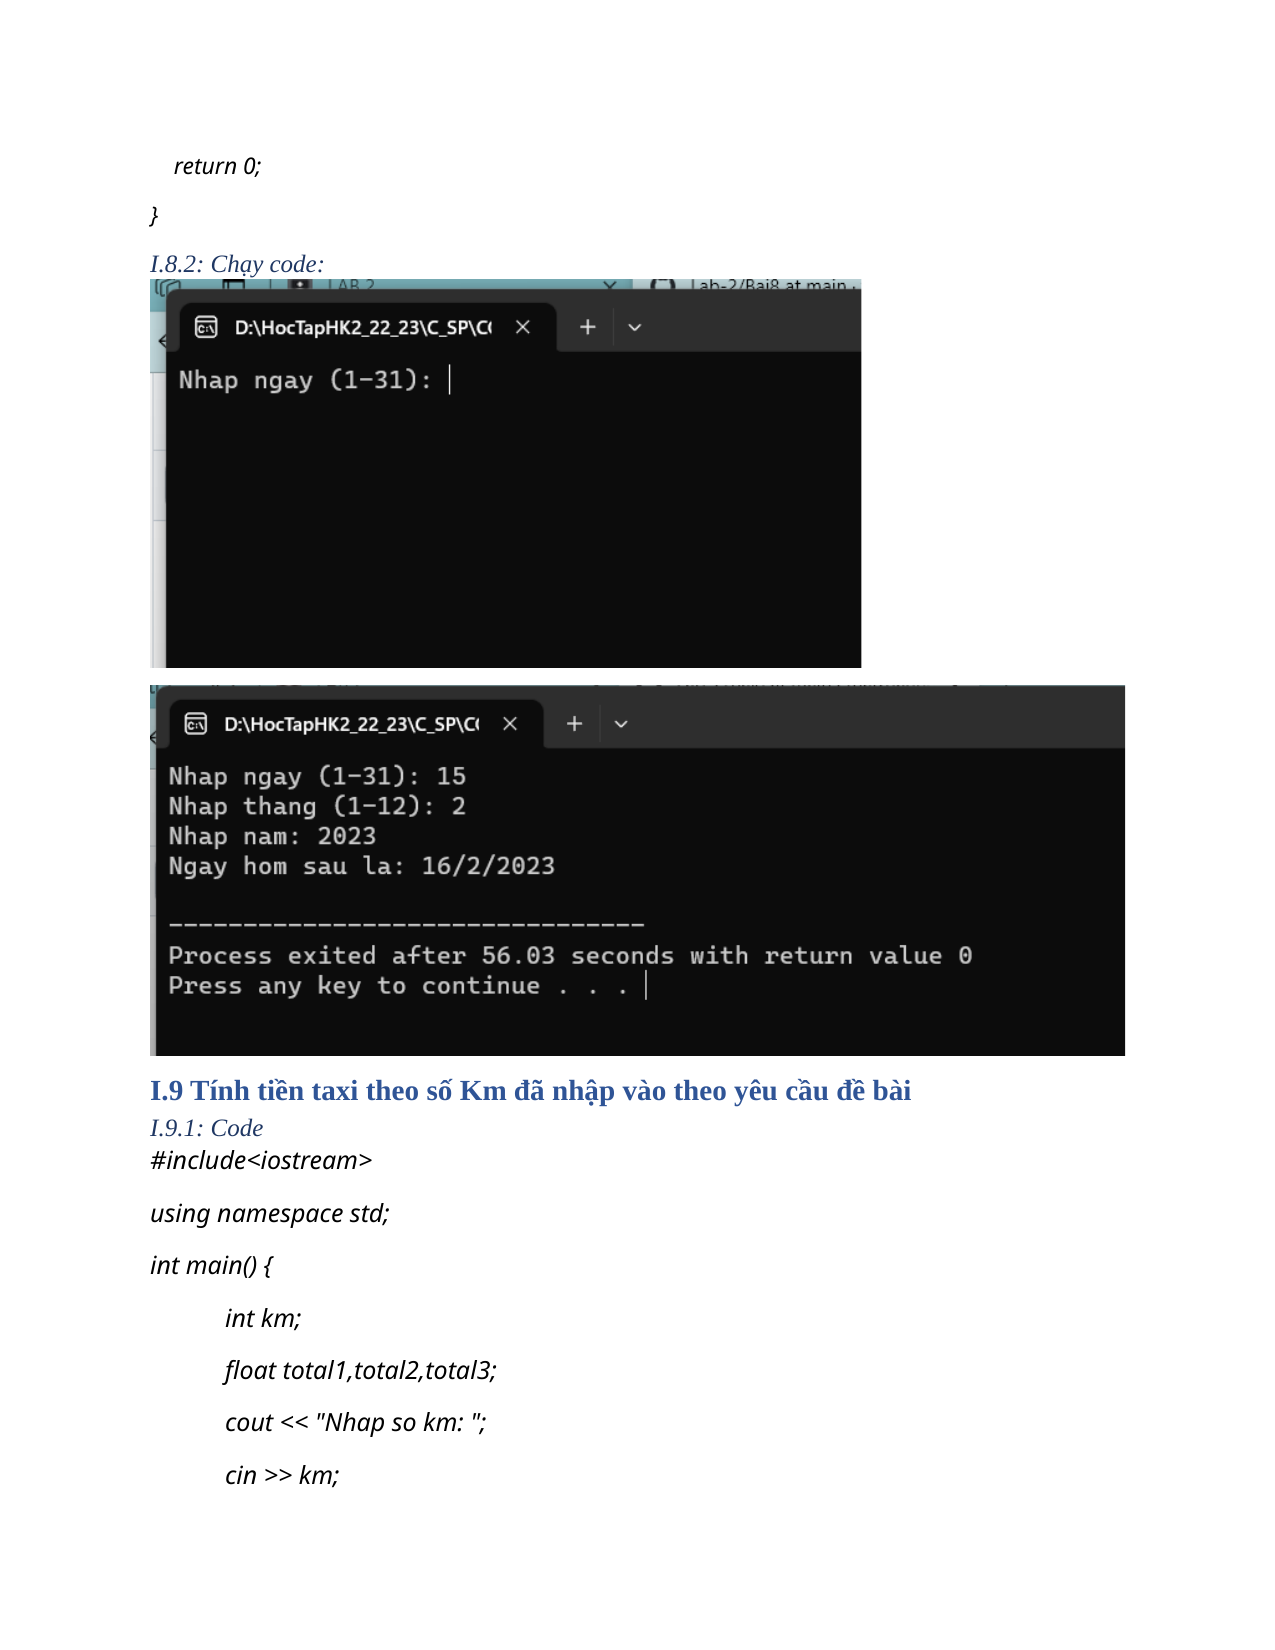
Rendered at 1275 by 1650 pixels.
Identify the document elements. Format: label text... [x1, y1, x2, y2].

subtitle I.9.1: Code [150, 1113, 1125, 1142]
text #include<iostream> [150, 1143, 1125, 1177]
text float total1,total2,total3; [150, 1353, 1125, 1387]
picture [150, 279, 862, 668]
text cin >> km; [150, 1457, 1125, 1491]
text cout << "Nhap so km: "; [150, 1405, 1125, 1439]
subtitle I.8.2: Chạy code: [150, 249, 1125, 278]
picture [150, 685, 1125, 1056]
subtitle I.9 Tính tiền taxi theo số Km đã nhập vào theo yêu cầu đề bài [150, 1073, 1125, 1107]
text return 0; [150, 150, 1125, 181]
text int km; [150, 1300, 1125, 1334]
text using namespace std; [150, 1195, 1125, 1229]
text } [150, 199, 1125, 231]
text int main() { [150, 1248, 1125, 1282]
